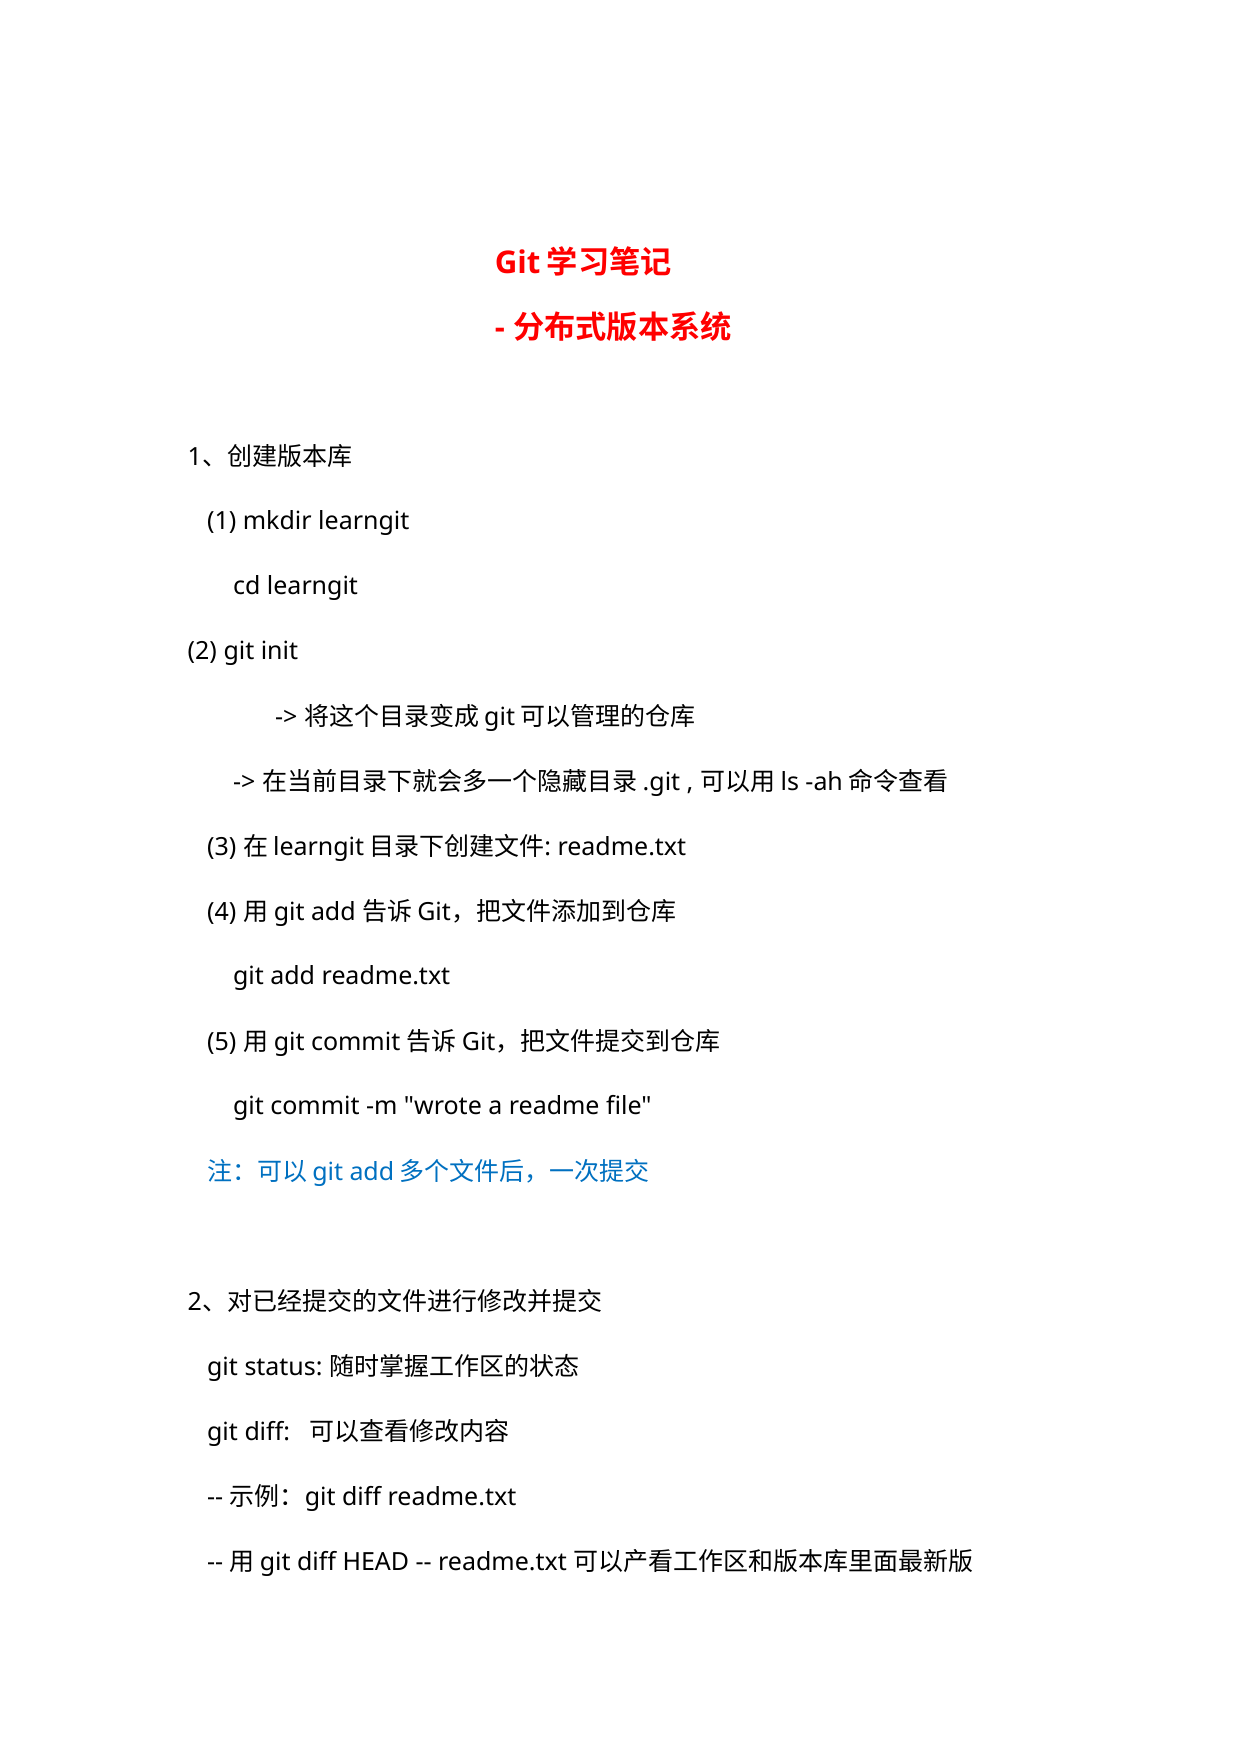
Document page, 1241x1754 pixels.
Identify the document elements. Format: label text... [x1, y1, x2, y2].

text git add readme.txt [187, 942, 1053, 1007]
text git diff: 可以查看修改内容 [187, 1397, 1053, 1462]
text 1、创建版本库 [187, 422, 1053, 487]
text 注：可以git add多个文件后，一次提交 [187, 1137, 1053, 1202]
text -- 用git diff HEAD -- readme.txt 可以产看工作区和版本库里面最新版 [187, 1527, 1053, 1592]
text (3) 在learngit目录下创建文件: readme.txt [187, 812, 1053, 877]
text (5) 用 git commit 告诉Git，把文件提交到仓库 [187, 1007, 1053, 1072]
list -> 将这个目录变成git可以管理的仓库 [225, 682, 1053, 747]
text (1) mkdir learngit [187, 487, 1053, 552]
text Git学习笔记 [275, 227, 1053, 292]
text (4) 用 git add 告诉Git，把文件添加到仓库 [187, 877, 1053, 942]
text -> 在当前目录下就会多一个隐藏目录 .git , 可以用 ls -ah命令查看 [187, 747, 1053, 812]
list git init [187, 617, 1053, 682]
text -- 示例：git diff readme.txt [187, 1462, 1053, 1527]
text cd learngit [187, 552, 1053, 617]
text git commit -m "wrote a readme file" [187, 1072, 1053, 1137]
text - 分布式版本系统 [275, 292, 1053, 357]
text git status: 随时掌握工作区的状态 [187, 1332, 1053, 1397]
text 2、对已经提交的文件进行修改并提交 [187, 1267, 1053, 1332]
